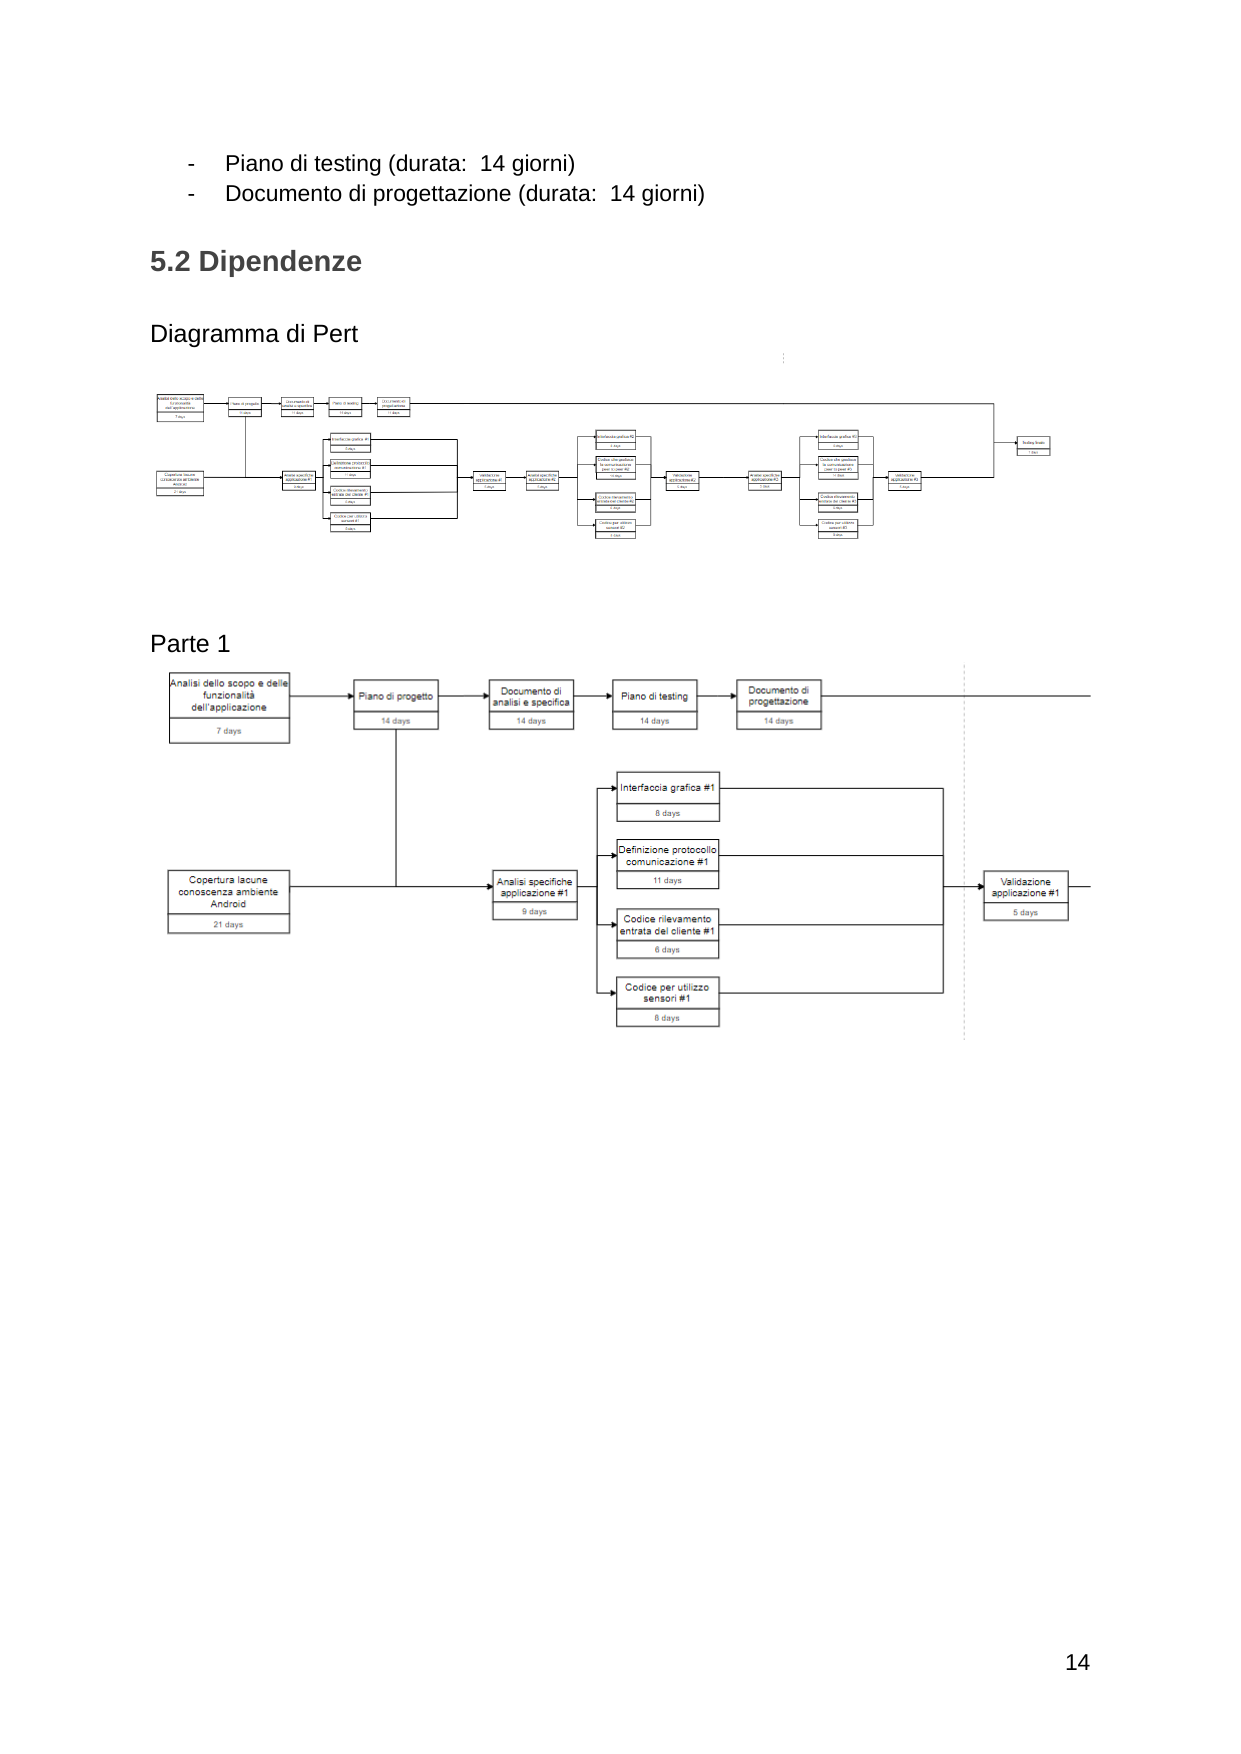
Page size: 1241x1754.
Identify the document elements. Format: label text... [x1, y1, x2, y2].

list Documento di progettazione (durata: 14 giorni) [187, 180, 1090, 207]
picture [150, 351, 1091, 560]
list Piano di testing (durata: 14 giorni) [187, 150, 1090, 176]
picture [150, 662, 1091, 1040]
subtitle 5.2 Dipendenze [150, 244, 1090, 277]
text Diagramma di Pert [150, 319, 1090, 351]
text Parte 1 [150, 629, 1090, 658]
